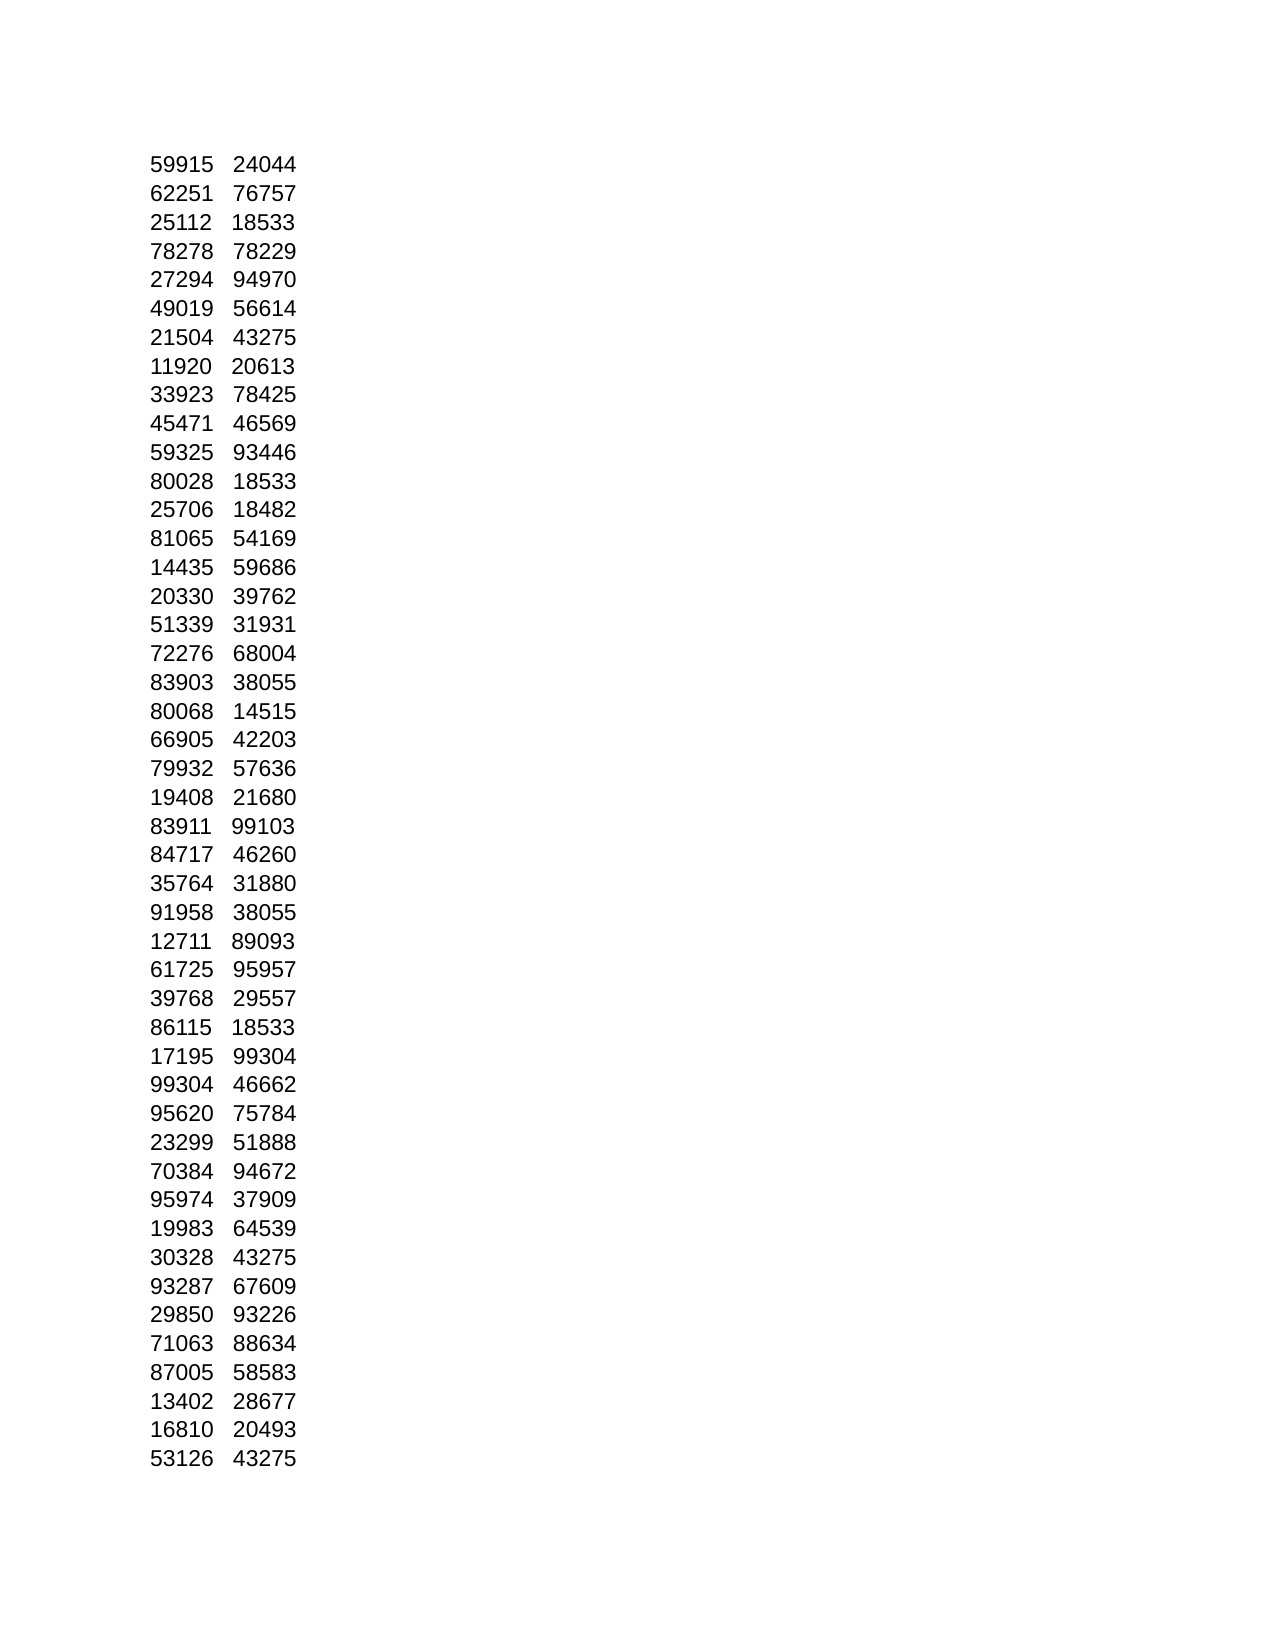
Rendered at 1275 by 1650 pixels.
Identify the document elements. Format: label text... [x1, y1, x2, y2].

text 62251 76757 [150, 179, 1125, 207]
text 45471 46569 [150, 409, 1125, 437]
text 51339 31931 [150, 610, 1125, 639]
text 61725 95957 [150, 955, 1125, 984]
text 91958 38055 [150, 897, 1125, 926]
text 27294 94970 [150, 265, 1125, 294]
text 87005 58583 [150, 1357, 1125, 1386]
text 17195 99304 [150, 1041, 1125, 1070]
text 20330 39762 [150, 581, 1125, 610]
text 66905 42203 [150, 725, 1125, 754]
text 80068 14515 [150, 696, 1125, 725]
text 84717 46260 [150, 840, 1125, 869]
text 39768 29557 [150, 984, 1125, 1012]
text 16810 20493 [150, 1415, 1125, 1444]
text 19408 21680 [150, 782, 1125, 811]
text 80028 18533 [150, 466, 1125, 495]
text 78278 78229 [150, 236, 1125, 265]
text 95974 37909 [150, 1185, 1125, 1214]
text 21504 43275 [150, 322, 1125, 351]
text 81065 54169 [150, 524, 1125, 552]
text 25706 18482 [150, 495, 1125, 524]
text 19983 64539 [150, 1214, 1125, 1242]
text 33923 78425 [150, 380, 1125, 409]
text 14435 59686 [150, 552, 1125, 581]
text 11920 20613 [150, 351, 1125, 380]
text 86115 18533 [150, 1012, 1125, 1041]
text 70384 94672 [150, 1156, 1125, 1185]
text 59915 24044 [150, 150, 1125, 179]
text 12711 89093 [150, 926, 1125, 955]
text 79932 57636 [150, 754, 1125, 782]
text 13402 28677 [150, 1386, 1125, 1415]
text 93287 67609 [150, 1271, 1125, 1300]
text 35764 31880 [150, 869, 1125, 897]
text 30328 43275 [150, 1242, 1125, 1271]
text 95620 75784 [150, 1099, 1125, 1127]
text 72276 68004 [150, 639, 1125, 667]
text 23299 51888 [150, 1127, 1125, 1156]
text 29850 93226 [150, 1300, 1125, 1329]
text 59325 93446 [150, 437, 1125, 466]
text 99304 46662 [150, 1070, 1125, 1099]
text 71063 88634 [150, 1329, 1125, 1357]
text 83911 99103 [150, 811, 1125, 840]
text 53126 43275 [150, 1444, 1125, 1472]
text 25112 18533 [150, 207, 1125, 236]
text 83903 38055 [150, 667, 1125, 696]
text 49019 56614 [150, 294, 1125, 322]
